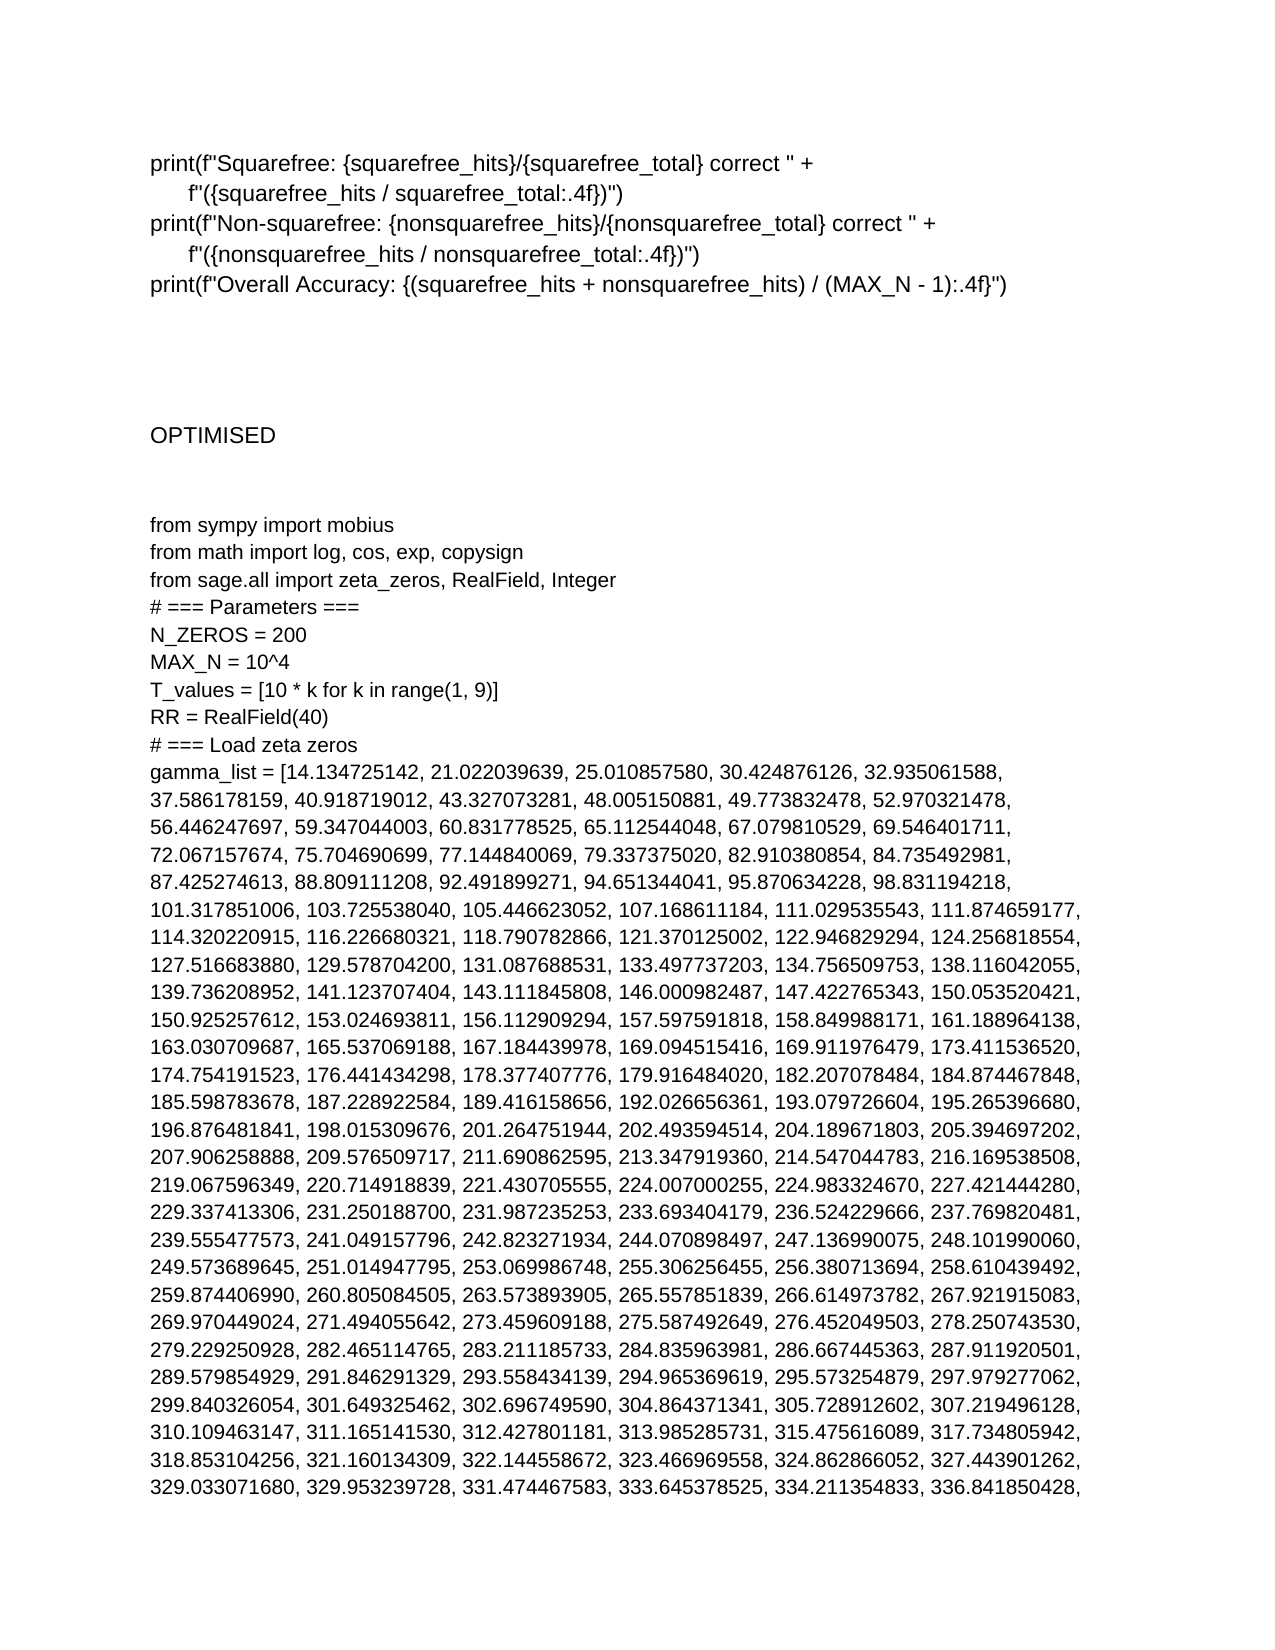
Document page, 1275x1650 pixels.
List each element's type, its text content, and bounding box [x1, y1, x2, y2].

text N_ZEROS = 200 [150, 622, 1125, 646]
text f"({squarefree_hits / squarefree_total:.4f})") [150, 180, 1125, 207]
text OPTIMISED [150, 422, 1125, 448]
text # === Load zeta zeros [150, 732, 1125, 756]
text # === Parameters === [150, 595, 1125, 619]
text RR = RealField(40) [150, 705, 1125, 729]
text MAX_N = 10^4 [150, 650, 1125, 674]
text from sympy import mobius [150, 512, 1125, 536]
text from math import log, cos, exp, copysign [150, 540, 1125, 564]
text T_values = [10 * k for k in range(1, 9)] [150, 677, 1125, 701]
text f"({nonsquarefree_hits / nonsquarefree_total:.4f})") [150, 241, 1125, 267]
text print(f"Overall Accuracy: {(squarefree_hits + nonsquarefree_hits) / (MAX_N - 1):.4f}") [150, 271, 1125, 297]
text print(f"Squarefree: {squarefree_hits}/{squarefree_total} correct " + [150, 150, 1125, 176]
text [150, 760, 1125, 1499]
text from sage.all import zeta_zeros, RealField, Integer [150, 567, 1125, 591]
text print(f"Non-squarefree: {nonsquarefree_hits}/{nonsquarefree_total} correct " + [150, 210, 1125, 237]
